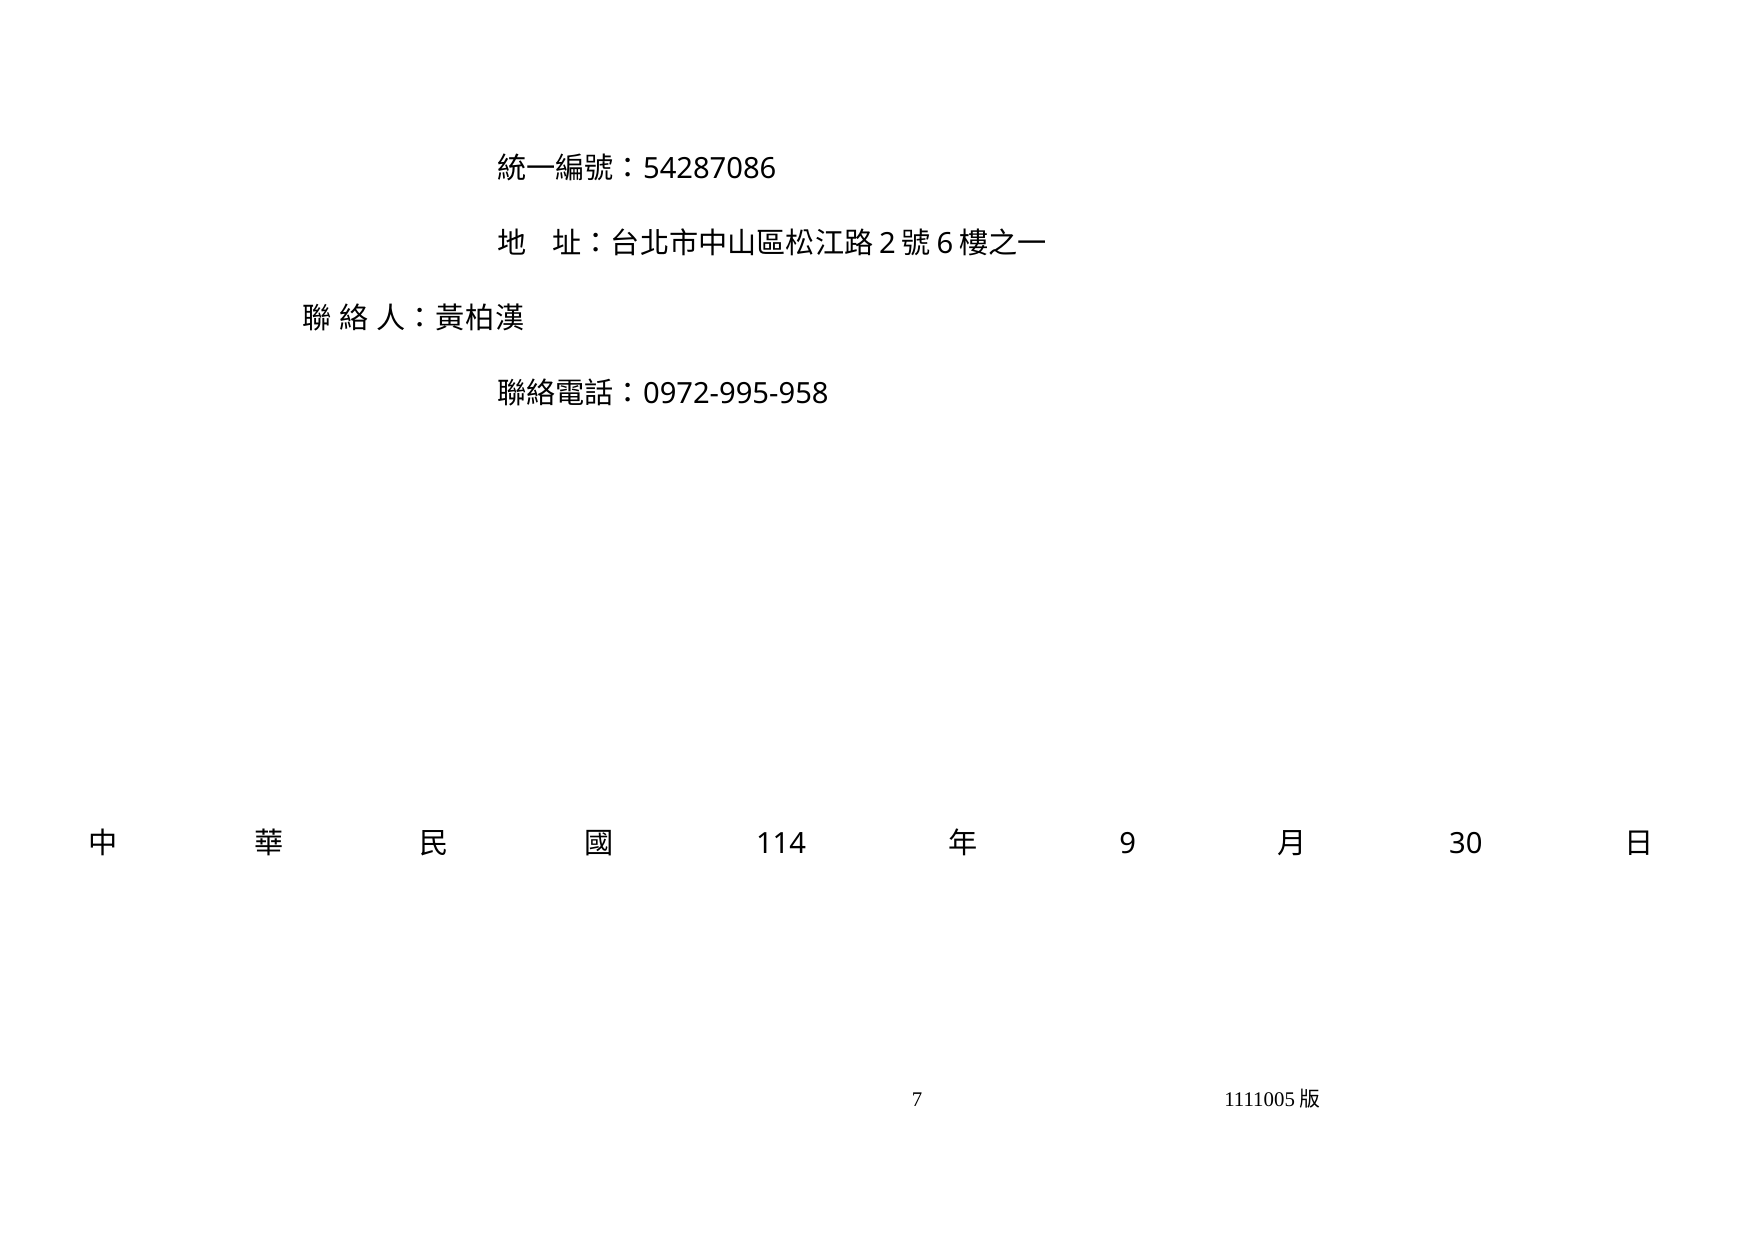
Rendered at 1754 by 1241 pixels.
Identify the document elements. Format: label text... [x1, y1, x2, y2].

text 中華民國114年9月30日 [89, 804, 1653, 879]
text 聯 絡 人：黃柏漢 [89, 279, 1653, 354]
text 統一編號：54287086 [89, 129, 1653, 204]
text 地 址：台北市中山區松江路2號6樓之一 [89, 204, 1653, 279]
text 聯絡電話：0972-995-958 [89, 354, 1653, 429]
